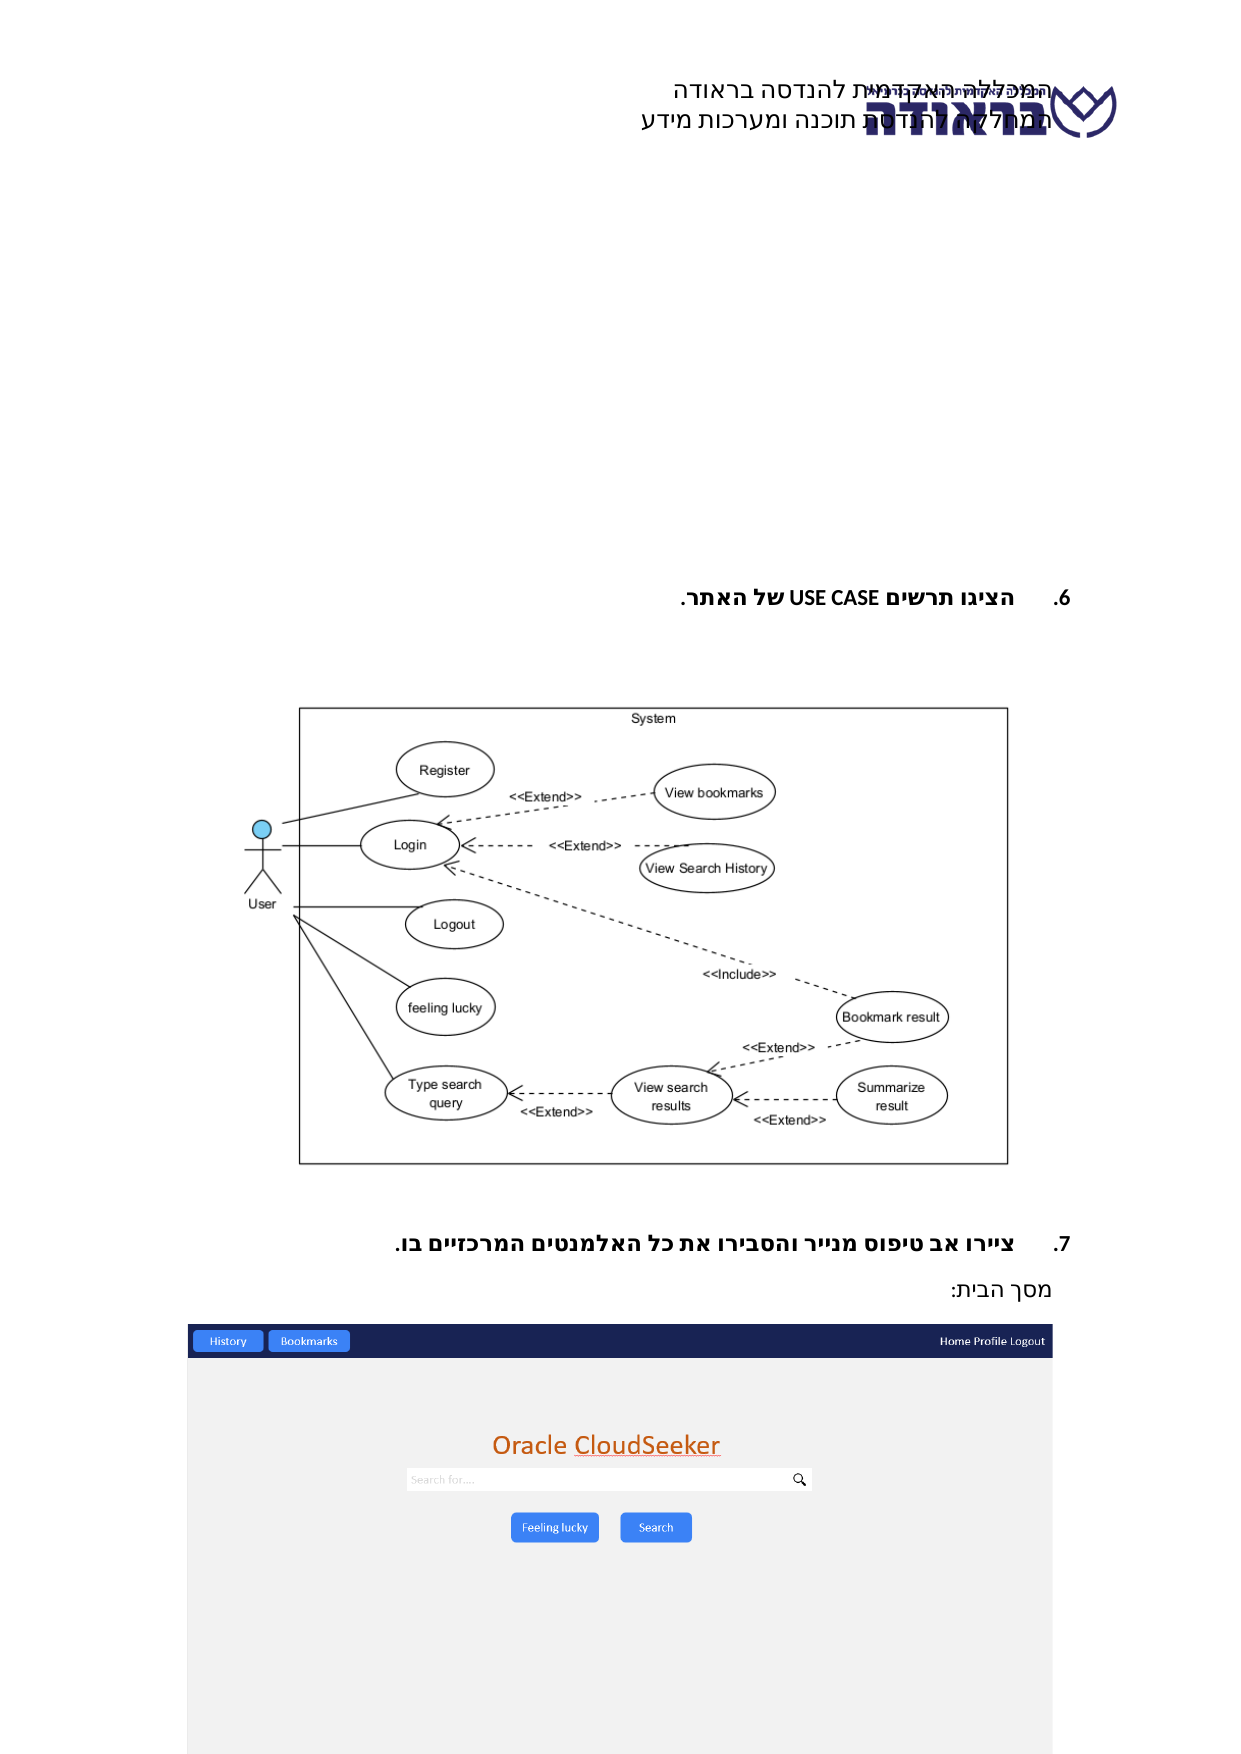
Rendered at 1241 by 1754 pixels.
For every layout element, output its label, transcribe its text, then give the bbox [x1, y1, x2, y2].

picture [187, 1324, 1053, 1754]
picture [858, 79, 1123, 143]
list הציגו תרשים USE CASE של האתר. [187, 583, 1053, 612]
list ציירו אב טיפוס מנייר והסבירו את כל האלמנטים המרכזיים בו. [187, 1229, 1053, 1257]
text מסך הבית: [187, 1276, 1053, 1304]
picture [187, 674, 1053, 1197]
